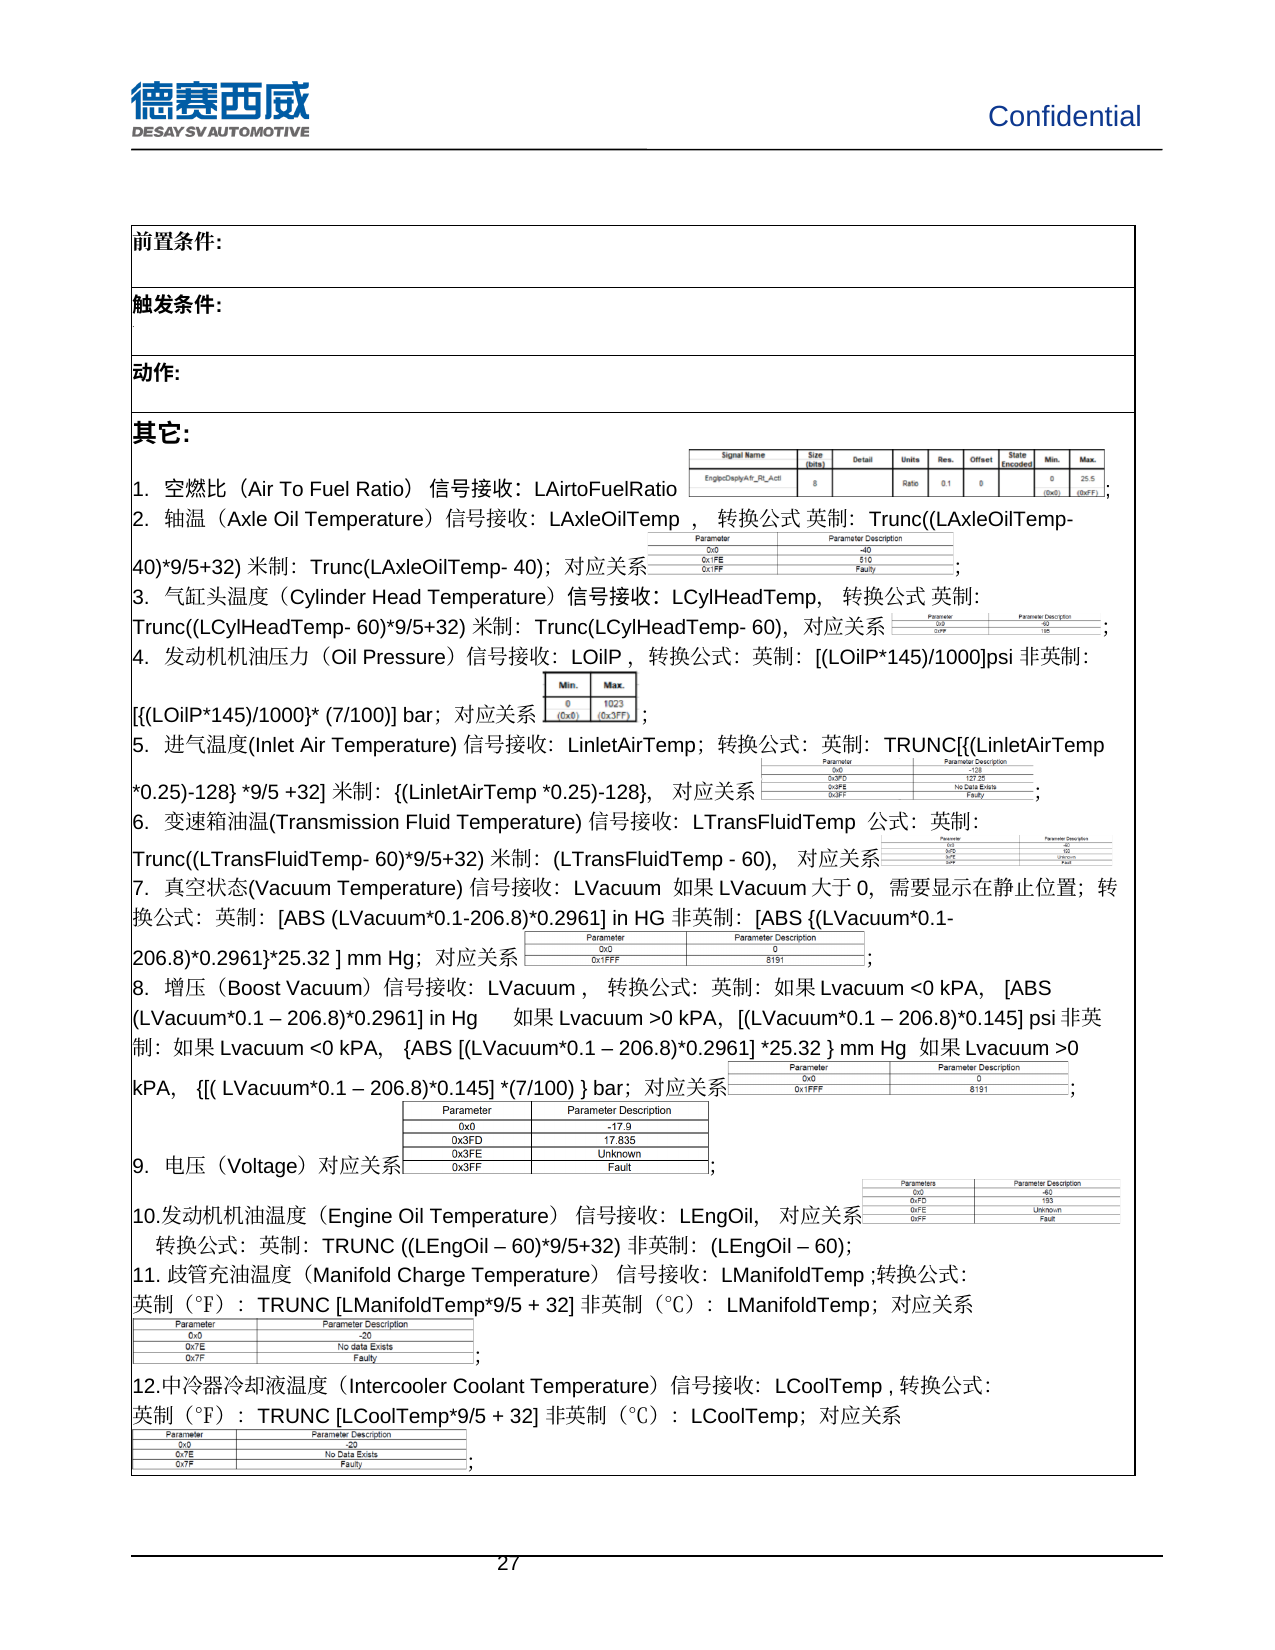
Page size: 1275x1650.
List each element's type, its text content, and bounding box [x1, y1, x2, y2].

picture [761, 758, 1034, 800]
picture [891, 613, 1101, 635]
picture [132, 1429, 467, 1470]
picture [862, 1179, 1121, 1224]
picture [401, 1101, 709, 1174]
picture [542, 670, 640, 723]
picture [131, 81, 310, 137]
table_cell 前置条件: [132, 226, 1134, 287]
picture [132, 1318, 474, 1364]
table_cell 触发条件: . [132, 288, 1134, 355]
picture [727, 1061, 1069, 1095]
picture [524, 931, 865, 966]
picture [647, 532, 954, 575]
picture [688, 449, 1105, 497]
picture [881, 835, 1113, 866]
table_cell 动作: [132, 356, 1134, 412]
